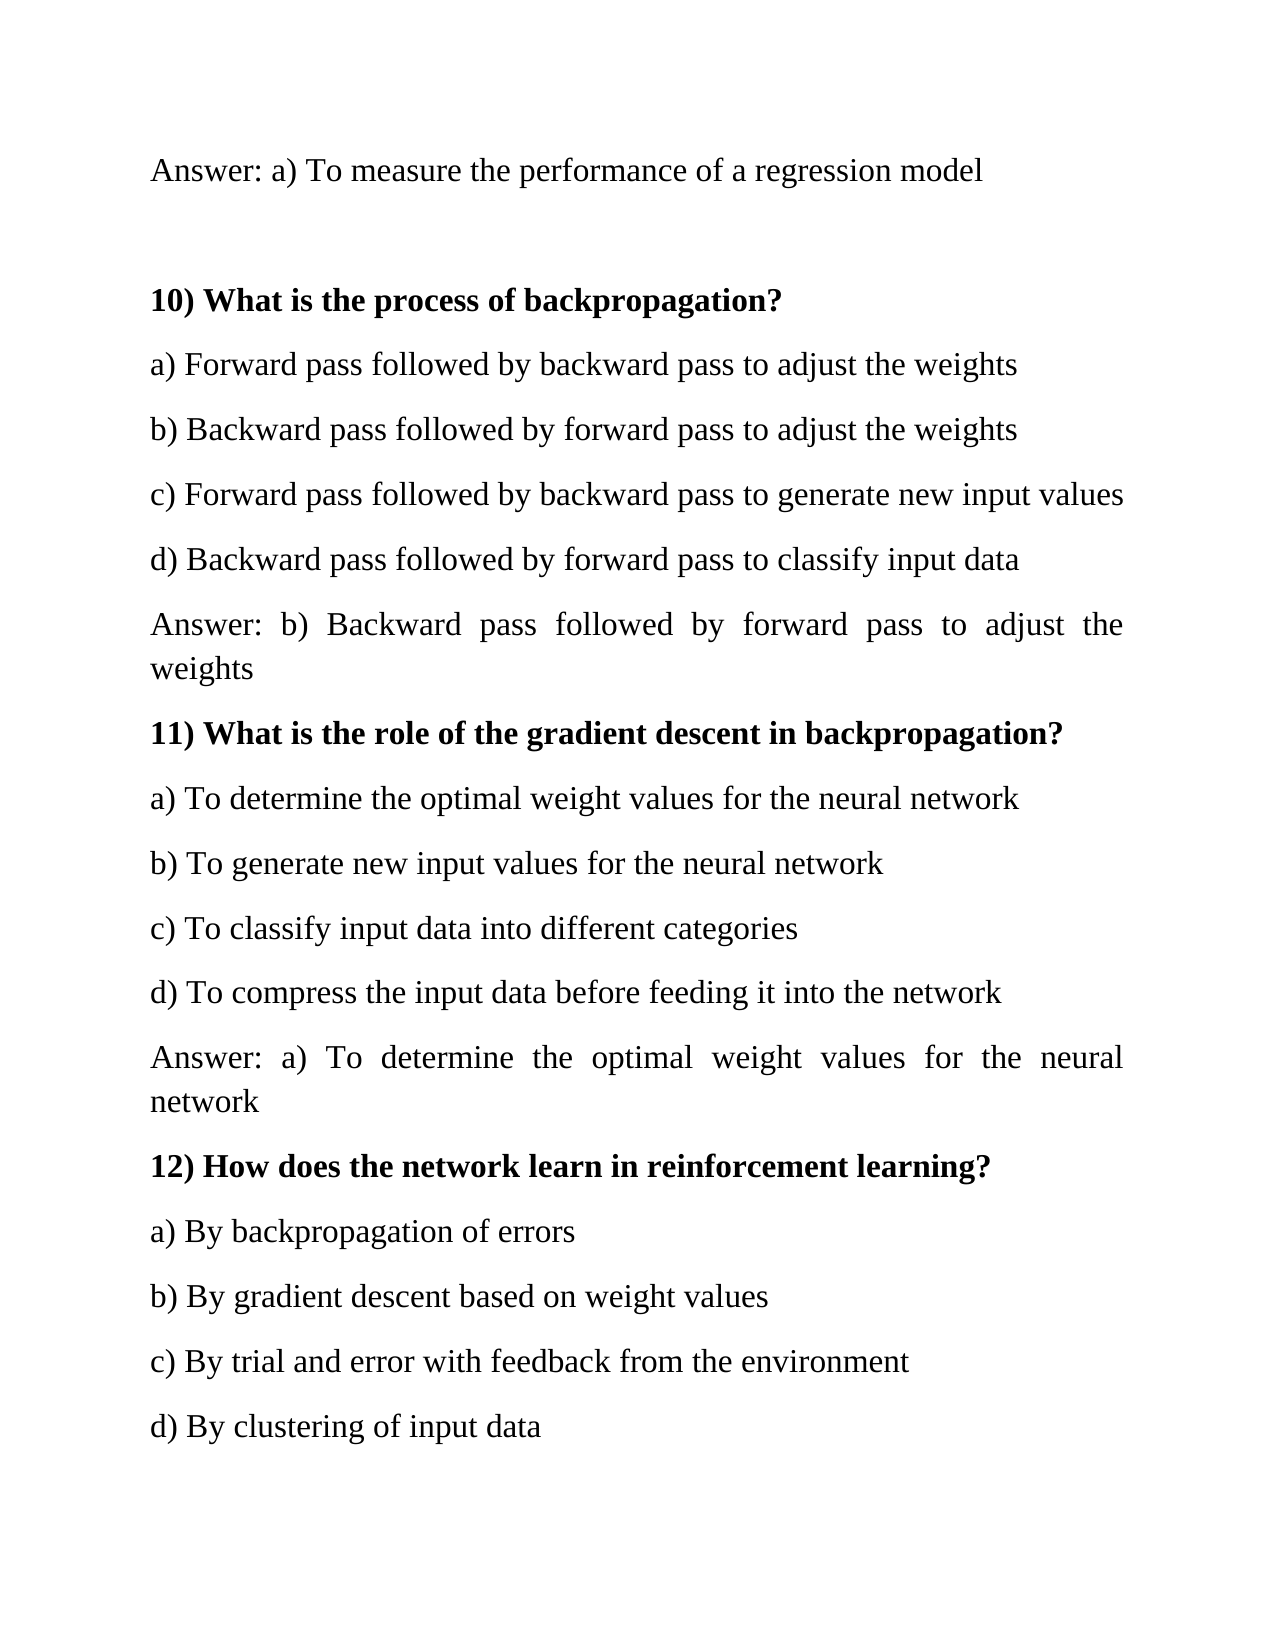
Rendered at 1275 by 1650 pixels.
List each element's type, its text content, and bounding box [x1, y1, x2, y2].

text d) By clustering of input data [150, 1406, 1125, 1444]
text 11) What is the role of the gradient descent in backpropagation? [150, 713, 1125, 752]
text a) Forward pass followed by backward pass to adjust the weights [150, 345, 1125, 383]
text b) By gradient descent based on weight values [150, 1276, 1125, 1315]
text d) To compress the input data before feeding it into the network [150, 973, 1125, 1011]
text 10) What is the process of backpropagation? [150, 280, 1125, 318]
text Answer: b) Backward pass followed by forward pass to adjust the weights [150, 604, 1125, 687]
text c) To classify input data into different categories [150, 908, 1125, 946]
text a) By backpropagation of errors [150, 1212, 1125, 1250]
text Answer: a) To measure the performance of a regression model [150, 150, 1125, 188]
text 12) How does the network learn in reinforcement learning? [150, 1147, 1125, 1185]
text b) Backward pass followed by forward pass to adjust the weights [150, 409, 1125, 448]
text b) To generate new input values for the neural network [150, 843, 1125, 881]
text a) To determine the optimal weight values for the neural network [150, 778, 1125, 816]
text c) By trial and error with feedback from the environment [150, 1341, 1125, 1380]
text d) Backward pass followed by forward pass to classify input data [150, 539, 1125, 578]
text c) Forward pass followed by backward pass to generate new input values [150, 474, 1125, 513]
text Answer: a) To determine the optimal weight values for the neural network [150, 1038, 1125, 1120]
